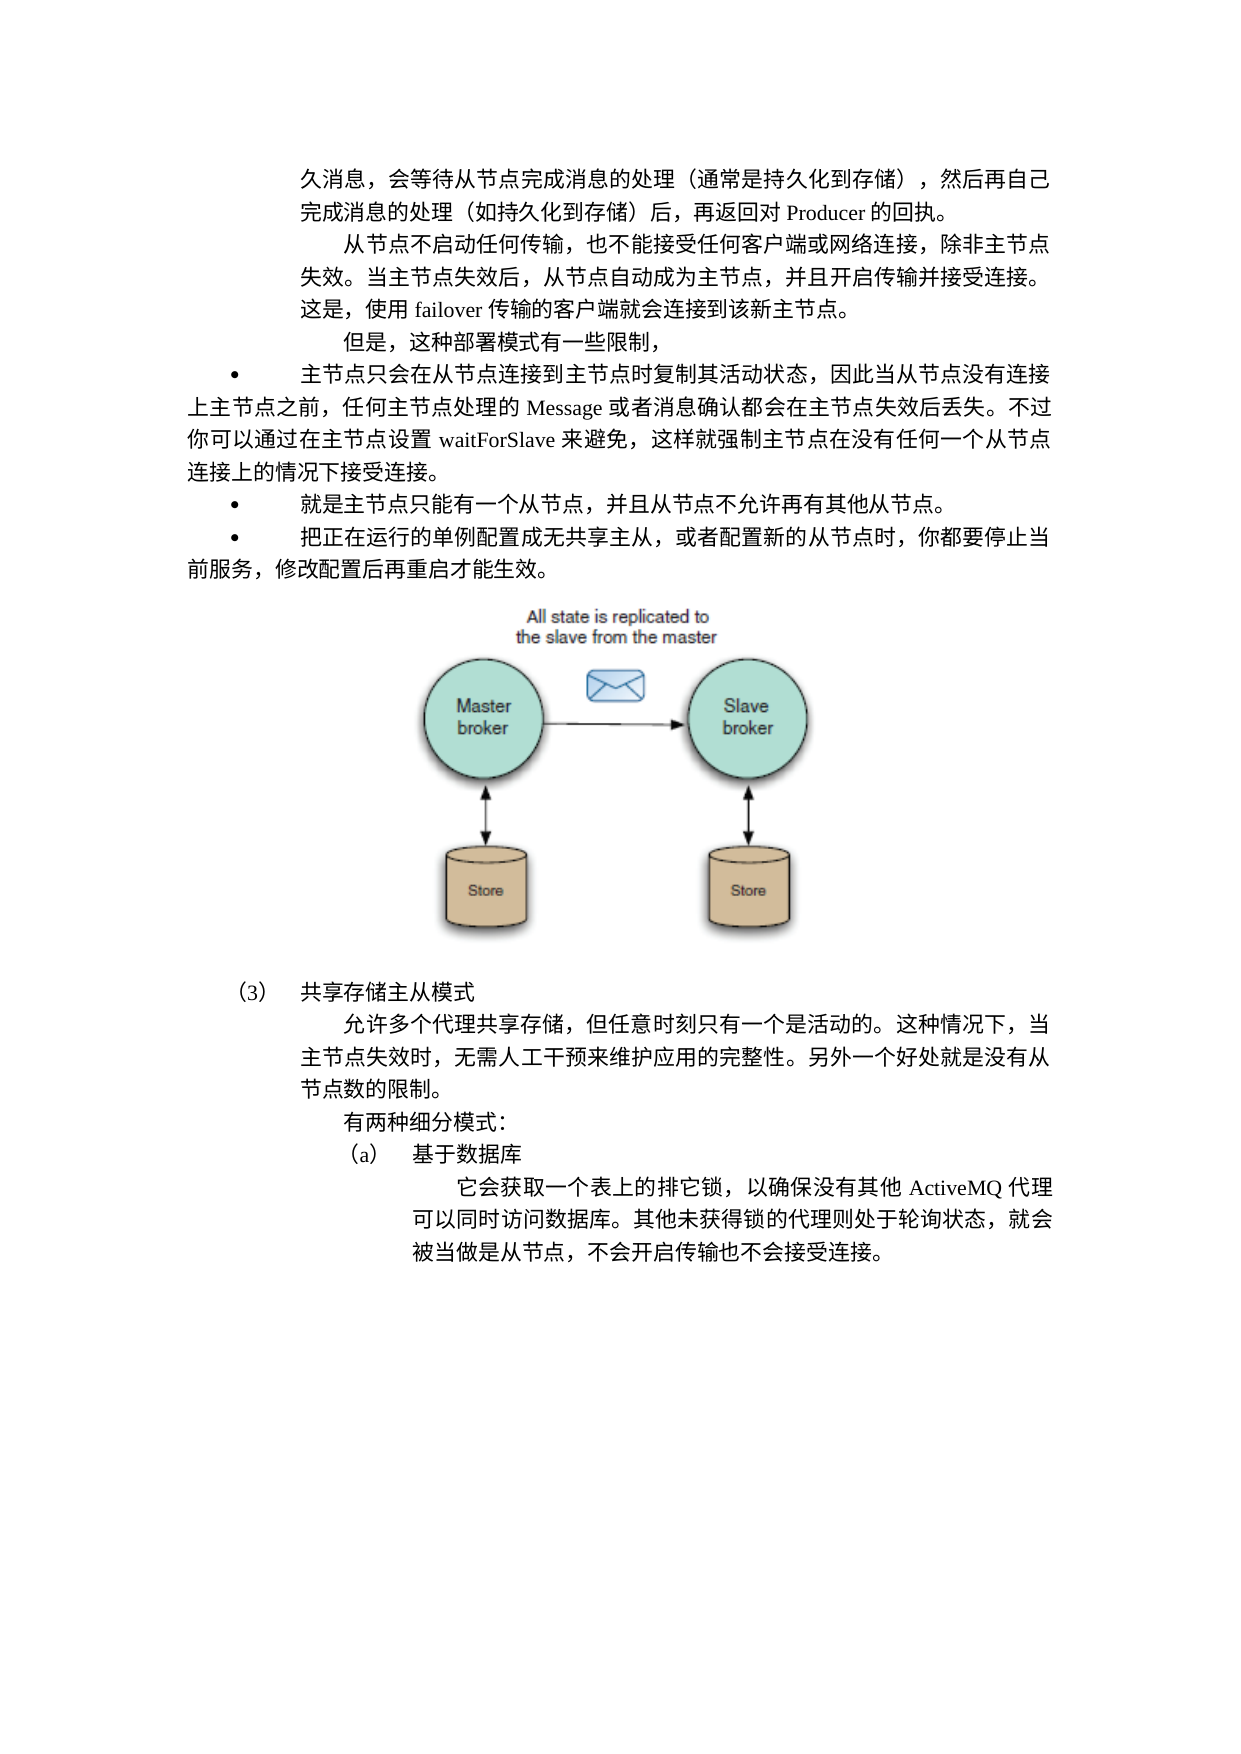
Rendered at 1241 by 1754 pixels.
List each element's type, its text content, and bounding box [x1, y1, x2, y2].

list 把正在运行的单例配置成无共享主从，或者配置新的从节点时，你都要停止当前服务，修改配置后再重启才能生效。 [187, 519, 1053, 584]
list 允许多个代理共享存储，但任意时刻只有一个是活动的。这种情况下，当主节点失效时，无需人工干预来维护应用的完整性。另外一个好处就是没有从节点数的限制。 [300, 1007, 1053, 1104]
list 主节点只会在从节点连接到主节点时复制其活动状态，因此当从节点没有连接上主节点之前，任何主节点处理的 Message 或者消息确认都会在主节点失效后丢失。不过你可以通过在主节点设置 waitForSlave 来避免，这样就强制主节点在没有任何一个从节点连接上的情况下接受连接。 [187, 357, 1053, 487]
picture [391, 584, 849, 965]
list 有两种细分模式： [325, 1104, 1053, 1137]
list 基于数据库 [337, 1137, 1053, 1169]
list 就是主节点只能有一个从节点，并且从节点不允许再有其他从节点。 [187, 487, 1053, 519]
list 从节点不启动任何传输，也不能接受任何客户端或网络连接，除非主节点失效。当主节点失效后，从节点自动成为主节点，并且开启传输并接受连接。这是，使用 failover 传输的客户端就会连接到该新主节点。 [300, 227, 1053, 324]
list 共享存储主从模式 [225, 974, 1053, 1007]
list 它会获取一个表上的排它锁，以确保没有其他 ActiveMQ 代理可以同时访问数据库。其他未获得锁的代理则处于轮询状态，就会被当做是从节点，不会开启传输也不会接受连接。 [412, 1169, 1053, 1267]
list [300, 162, 1053, 227]
list 但是，这种部署模式有一些限制， [300, 324, 1053, 357]
